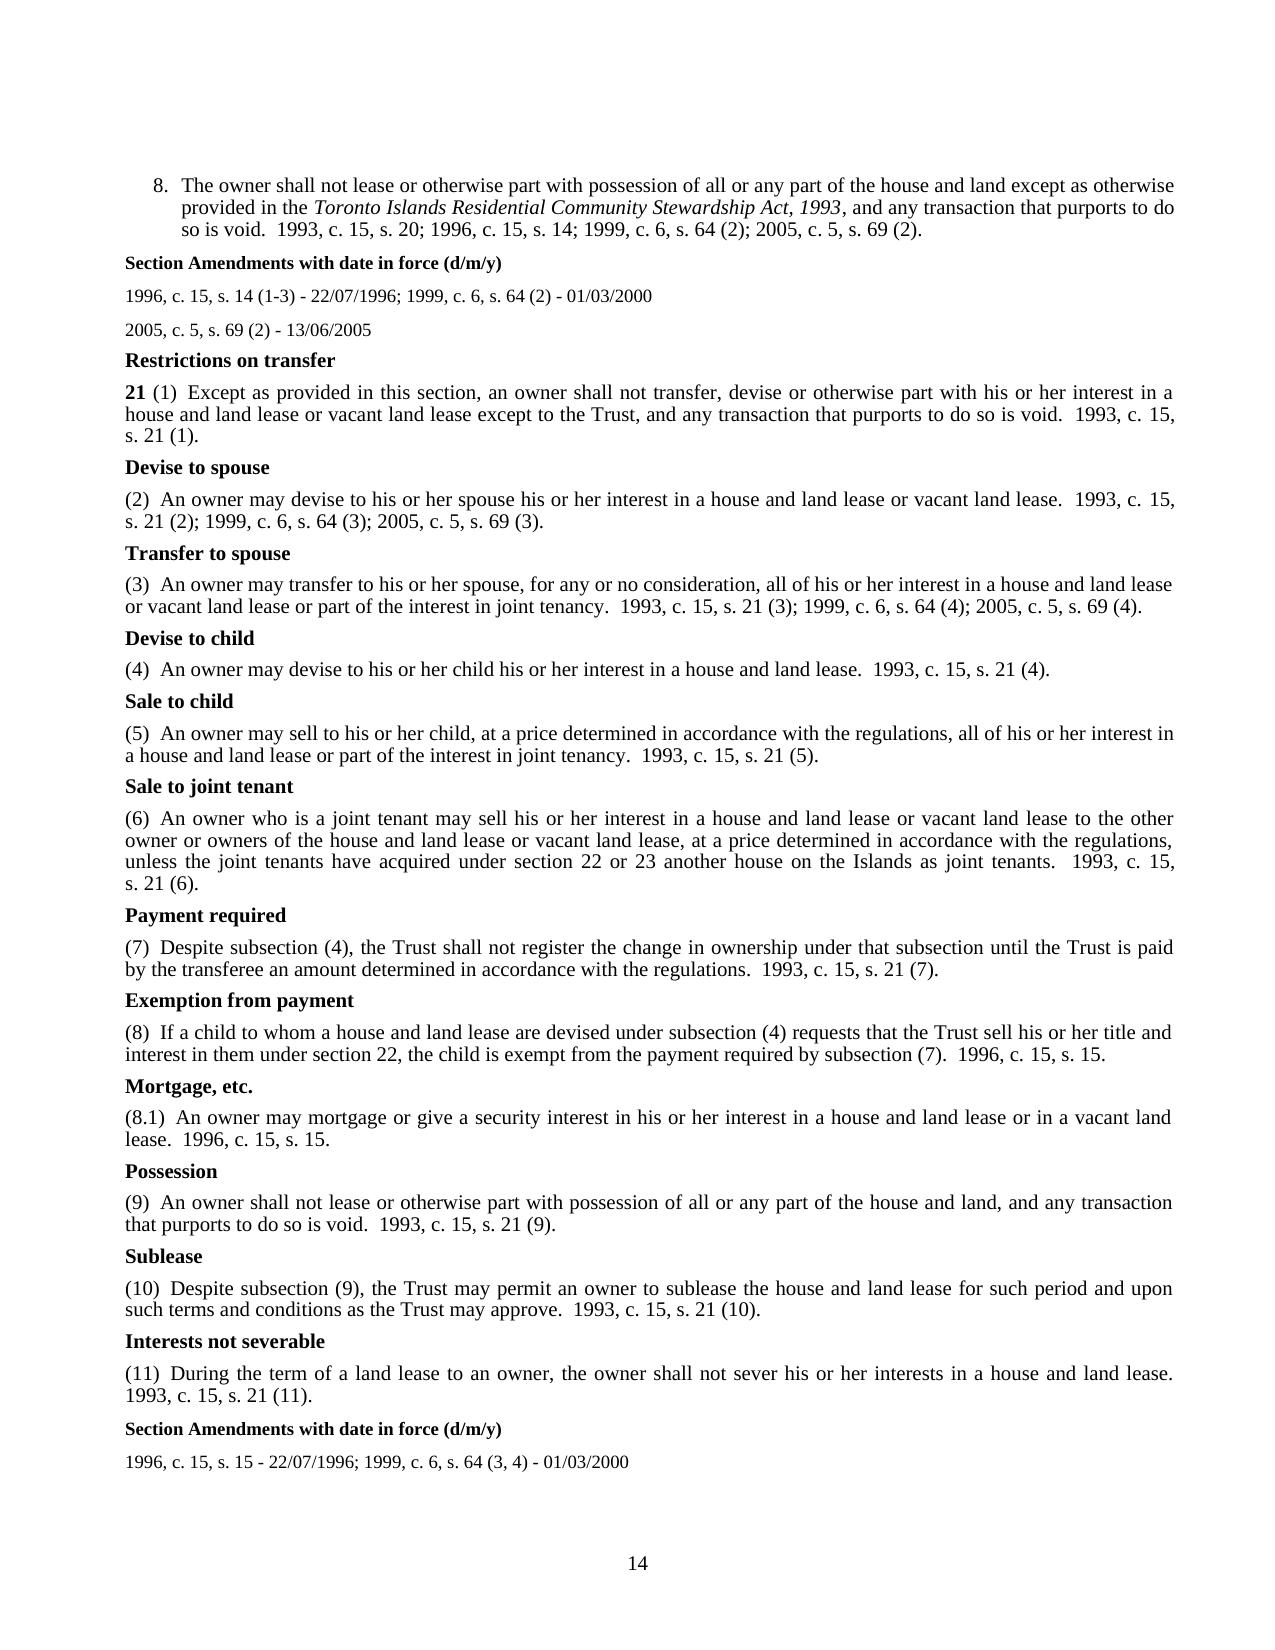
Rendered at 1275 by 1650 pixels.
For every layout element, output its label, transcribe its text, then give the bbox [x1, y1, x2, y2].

text 1996, c. 15, s. 15 - 22/07/1996; 1999, c. 6, s. 64 (3, 4) - 01/03/2000 [125, 1451, 1175, 1473]
text Devise to spouse [125, 460, 1175, 478]
text Exemption from payment [125, 993, 1175, 1012]
text (10) Despite subsection (9), the Trust may permit an owner to sublease the house and land lease for such period and upon such terms and conditions as the Trust may approve. 1993, c. 15, s. 21 (10). [125, 1278, 1175, 1321]
text Devise to child [125, 630, 1175, 649]
text 21 (1) Except as provided in this section, an owner shall not transfer, devise or otherwise part with his or her interest in a house and land lease or vacant land lease except to the Trust, and any transaction that purports to do so is void. 1993, c. 15, s. 21 (1). [125, 382, 1175, 447]
text Interests not severable [125, 1334, 1175, 1352]
text (8) If a child to whom a house and land lease are devised under subsection (4) requests that the Trust sell his or her title and interest in them under section 22, the child is exempt from the payment required by subsection (7). 1996, c. 15, s. 15. [125, 1022, 1175, 1066]
text (4) An owner may devise to his or her child his or her interest in a house and land lease. 1993, c. 15, s. 21 (4). [125, 659, 1175, 681]
text 2005, c. 5, s. 69 (2) - 13/06/2005 [125, 318, 1175, 340]
text (11) During the term of a land lease to an owner, the owner shall not sever his or her interests in a house and land lease. 1993, c. 15, s. 21 (11). [125, 1363, 1175, 1406]
text 1996, c. 15, s. 14 (1-3) - 22/07/1996; 1999, c. 6, s. 64 (2) - 01/03/2000 [125, 285, 1175, 307]
text 8. The owner shall not lease or otherwise part with possession of all or any part of the house and land except as otherwise provided in the Toronto Islands Residential Community Stewardship Act, 1993, and any transaction that purports to do so is void. 1993, c. 15, s. 20; 1996, c. 15, s. 14; 1999, c. 6, s. 64 (2); 2005, c. 5, s. 69 (2). [125, 175, 1175, 240]
text (9) An owner shall not lease or otherwise part with possession of all or any part of the house and land, and any transaction that purports to do so is void. 1993, c. 15, s. 21 (9). [125, 1192, 1175, 1236]
text (8.1) An owner may mortgage or give a security interest in his or her interest in a house and land lease or in a vacant land lease. 1996, c. 15, s. 15. [125, 1107, 1175, 1151]
text Section Amendments with date in force (d/m/y) [125, 1418, 1175, 1440]
text Sublease [125, 1248, 1175, 1267]
text Restrictions on transfer [125, 353, 1175, 372]
text Mortgage, etc. [125, 1078, 1175, 1097]
text Transfer to spouse [125, 545, 1175, 564]
text Payment required [125, 908, 1175, 926]
text (7) Despite subsection (4), the Trust shall not register the change in ownership under that subsection until the Trust is paid by the transferee an amount determined in accordance with the regulations. 1993, c. 15, s. 21 (7). [125, 937, 1175, 980]
text (6) An owner who is a joint tenant may sell his or her interest in a house and land lease or vacant land lease to the other owner or owners of the house and land lease or vacant land lease, at a price determined in accordance with the regulations, unless the joint tenants have acquired under section 22 or 23 another house on the Islands as joint tenants. 1993, c. 15, s. 21 (6). [125, 808, 1175, 895]
text (5) An owner may sell to his or her child, at a price determined in accordance with the regulations, all of his or her interest in a house and land lease or part of the interest in joint tenancy. 1993, c. 15, s. 21 (5). [125, 723, 1175, 766]
text (2) An owner may devise to his or her spouse his or her interest in a house and land lease or vacant land lease. 1993, c. 15, s. 21 (2); 1999, c. 6, s. 64 (3); 2005, c. 5, s. 69 (3). [125, 489, 1175, 532]
text Possession [125, 1163, 1175, 1182]
text (3) An owner may transfer to his or her spouse, for any or no consideration, all of his or her interest in a house and land lease or vacant land lease or part of the interest in joint tenancy. 1993, c. 15, s. 21 (3); 1999, c. 6, s. 64 (4); 2005, c. 5, s. 69 (4). [125, 574, 1175, 618]
text Sale to joint tenant [125, 779, 1175, 798]
text Sale to child [125, 694, 1175, 712]
text Section Amendments with date in force (d/m/y) [125, 252, 1175, 274]
